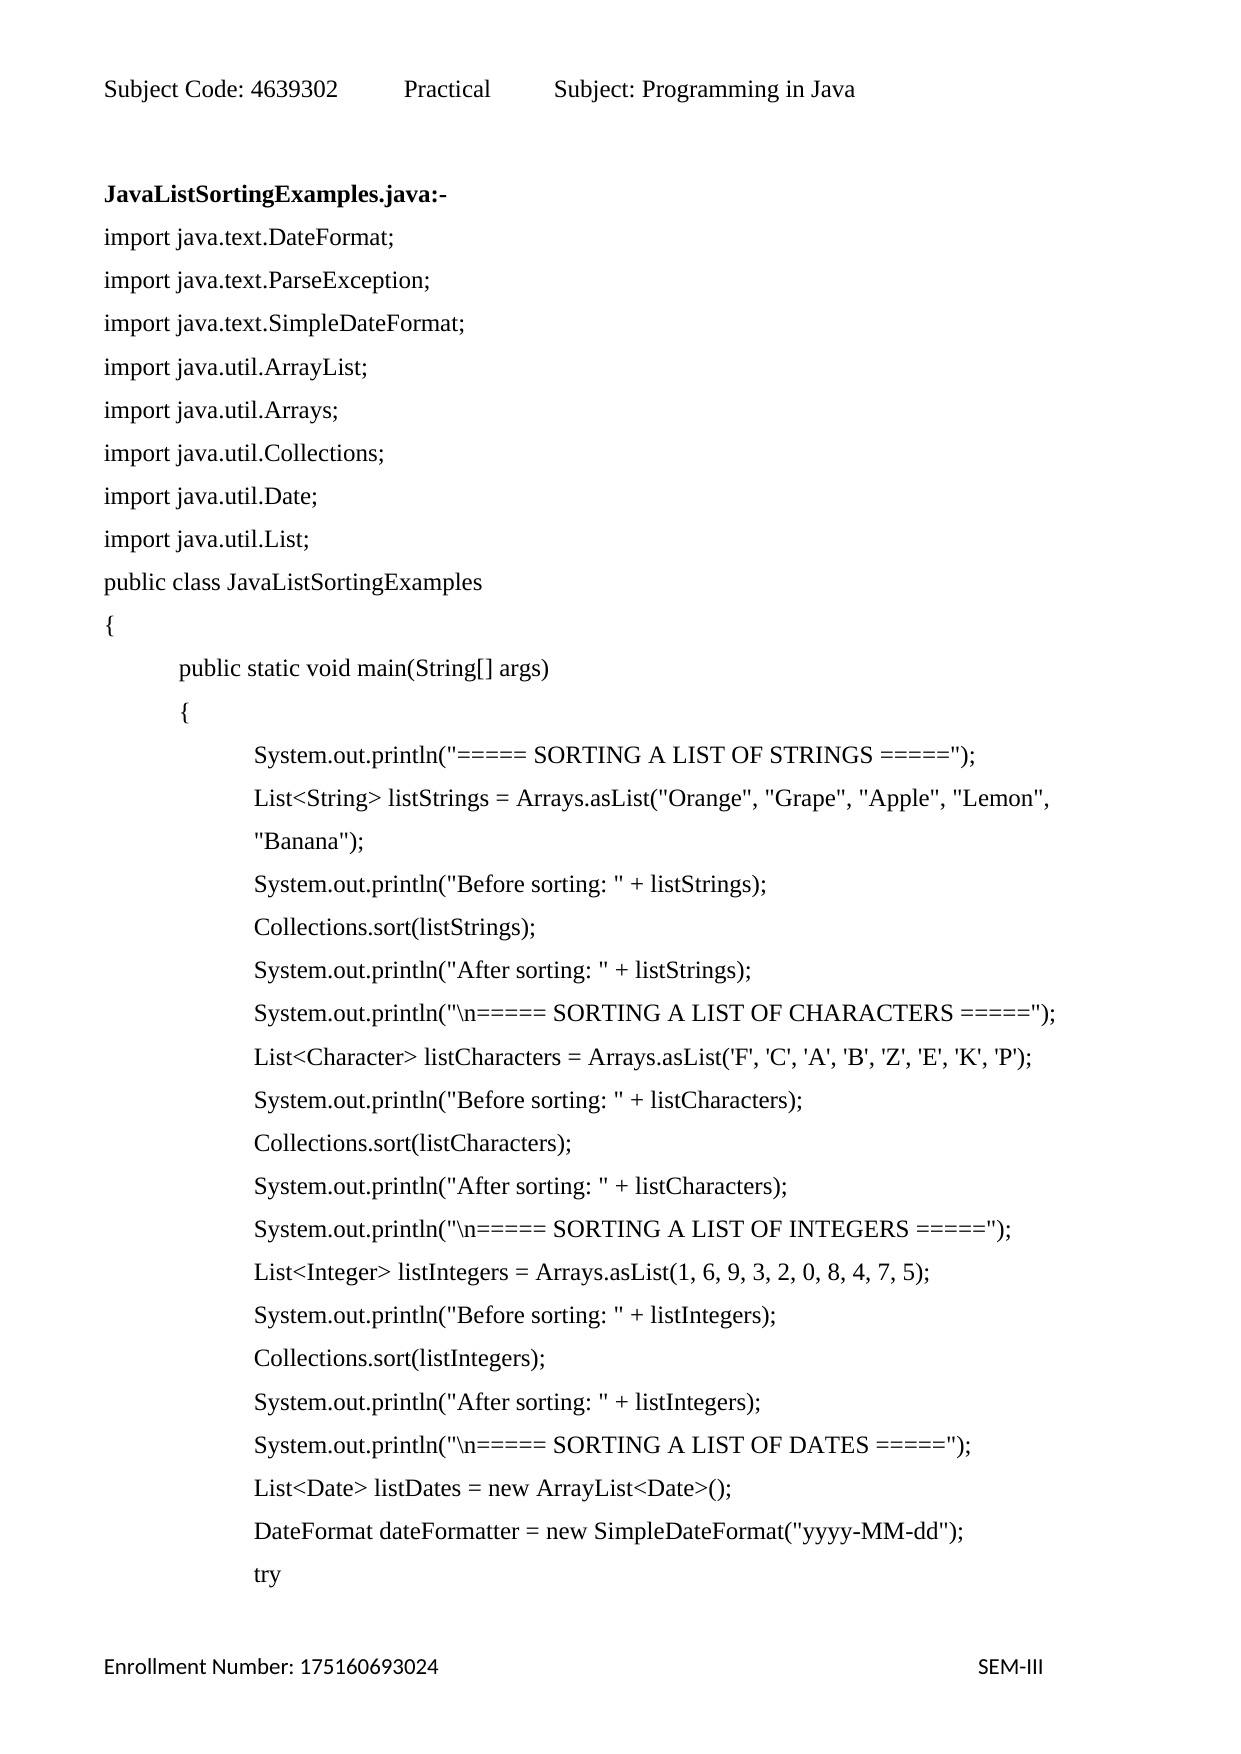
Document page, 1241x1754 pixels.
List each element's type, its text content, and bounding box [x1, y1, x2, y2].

text Collections.sort(listIntegers); [103, 1343, 1107, 1372]
text public static void main(String[] args) [103, 653, 1107, 682]
text System.out.println("After sorting: " + listIntegers); [103, 1387, 1107, 1415]
text import java.util.Date; [103, 481, 1107, 510]
text System.out.println("===== SORTING A LIST OF STRINGS ====="); [103, 740, 1107, 768]
text System.out.println("\n===== SORTING A LIST OF INTEGERS ====="); [103, 1214, 1107, 1243]
text List<Date> listDates = new ArrayList<Date>(); [103, 1473, 1107, 1502]
text { [103, 697, 1107, 725]
text "Banana"); [178, 826, 1107, 855]
text import java.util.Arrays; [103, 395, 1107, 423]
text import java.util.Collections; [103, 438, 1107, 467]
text System.out.println("Before sorting: " + listCharacters); [103, 1085, 1107, 1113]
text import java.text.DateFormat; [103, 222, 1107, 251]
text List<Character> listCharacters = Arrays.asList('F', 'C', 'A', 'B', 'Z', 'E', 'K', 'P'); [103, 1042, 1107, 1070]
text { [103, 610, 1107, 639]
text System.out.println("Before sorting: " + listStrings); [103, 869, 1107, 898]
text public class JavaListSortingExamples [103, 567, 1107, 596]
text System.out.println("After sorting: " + listCharacters); [103, 1171, 1107, 1200]
text try [103, 1559, 1107, 1588]
text System.out.println("\n===== SORTING A LIST OF CHARACTERS ====="); [103, 998, 1107, 1027]
text List<String> listStrings = Arrays.asList("Orange", "Grape", "Apple", "Lemon", [103, 783, 1107, 812]
text List<Integer> listIntegers = Arrays.asList(1, 6, 9, 3, 2, 0, 8, 4, 7, 5); [103, 1257, 1107, 1286]
text Collections.sort(listStrings); [103, 912, 1107, 941]
text import java.text.SimpleDateFormat; [103, 308, 1107, 337]
text import java.util.ArrayList; [103, 352, 1107, 380]
text System.out.println("After sorting: " + listStrings); [103, 955, 1107, 984]
text System.out.println("\n===== SORTING A LIST OF DATES ====="); [103, 1430, 1107, 1458]
text System.out.println("Before sorting: " + listIntegers); [103, 1300, 1107, 1329]
text JavaListSortingExamples.java:- [103, 179, 1107, 208]
text Collections.sort(listCharacters); [103, 1128, 1107, 1157]
text import java.util.List; [103, 524, 1107, 553]
text DateFormat dateFormatter = new SimpleDateFormat("yyyy-MM-dd"); [103, 1516, 1107, 1545]
text import java.text.ParseException; [103, 265, 1107, 294]
